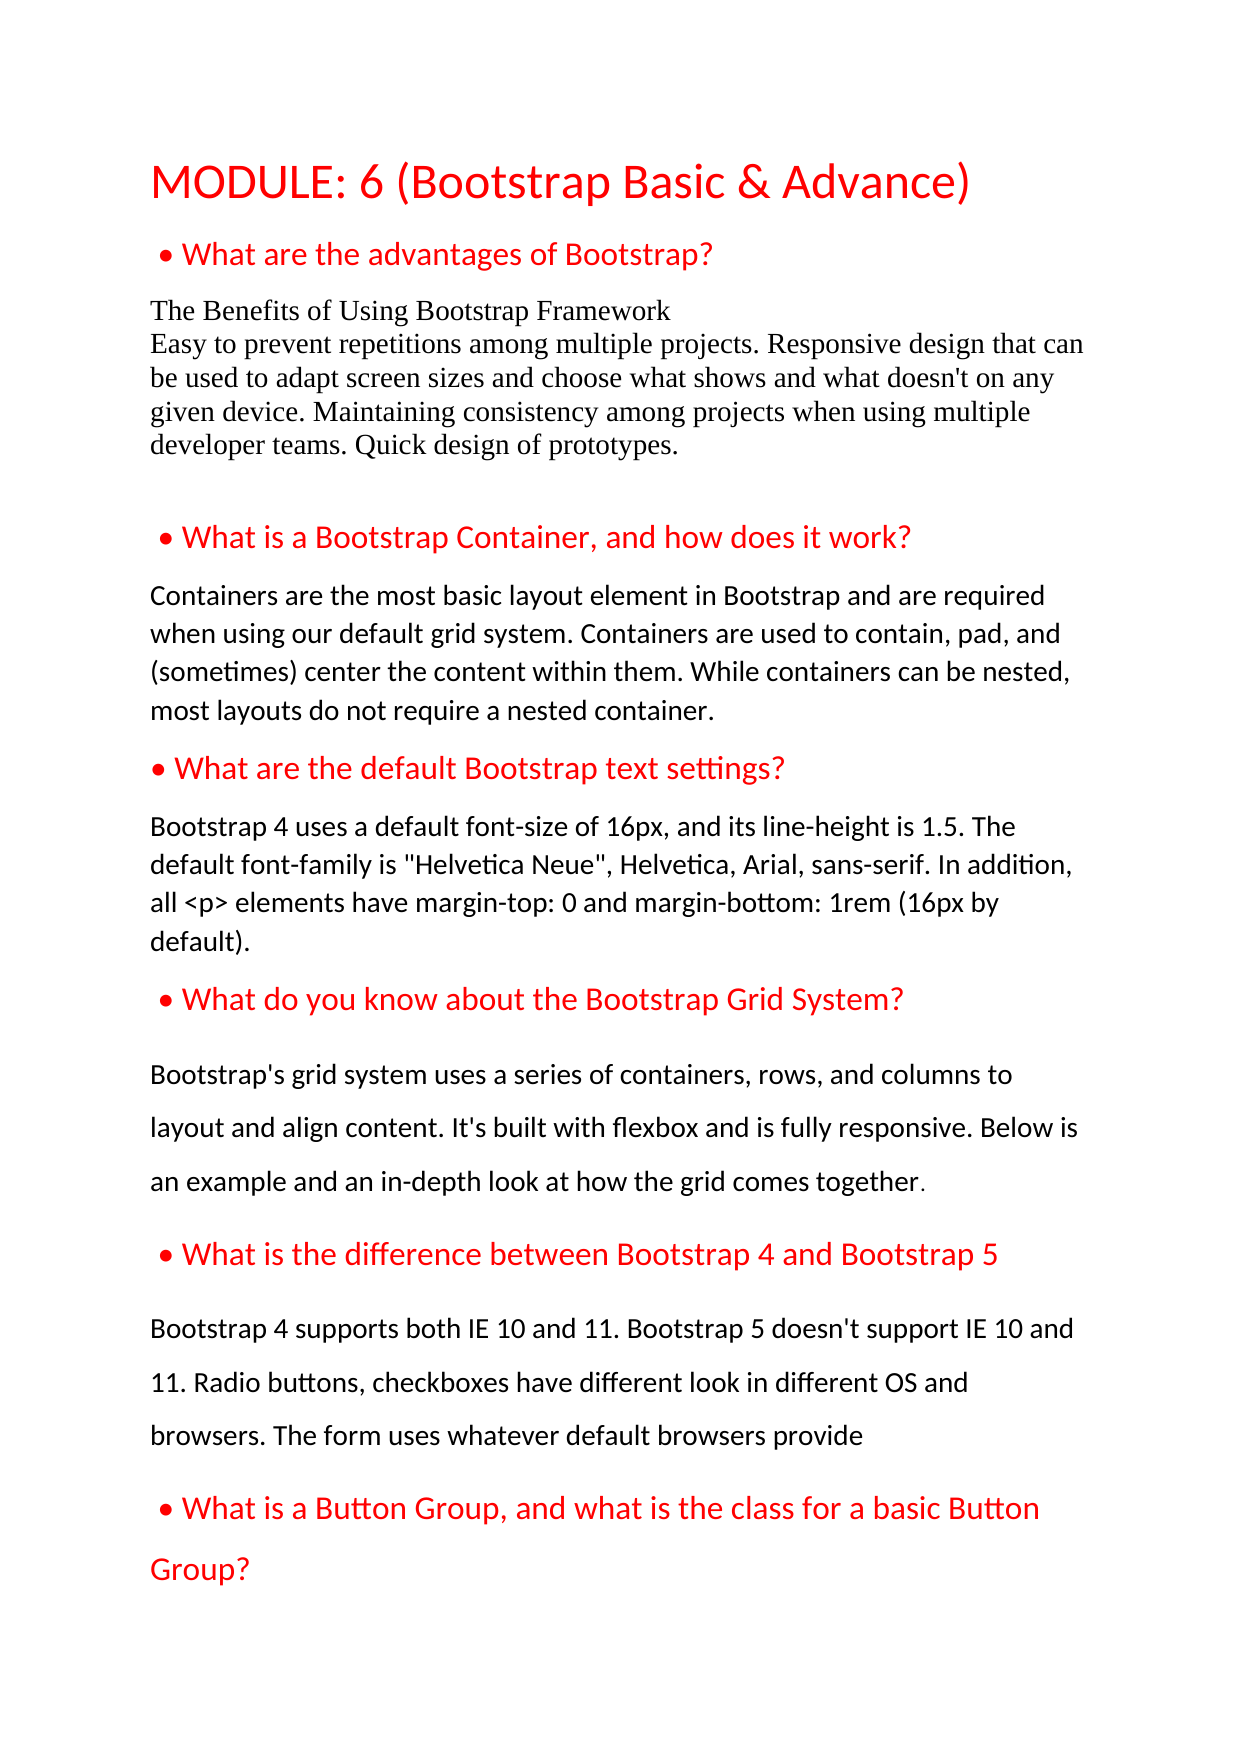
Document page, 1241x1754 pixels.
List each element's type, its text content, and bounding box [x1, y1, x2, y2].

text • What do you know about the Bootstrap Grid System? [150, 978, 1090, 1019]
text • What are the advantages of Bootstrap? [150, 232, 1090, 273]
text • What is a Bootstrap Container, and how does it work? [150, 516, 1090, 557]
text Bootstrap 4 supports both IE 10 and 11. Bootstrap 5 doesn't support IE 10 and 11. Radio buttons, checkboxes have different look in different OS and browsers. The form uses whatever default browsers provide [150, 1310, 1090, 1453]
text Bootstrap's grid system uses a series of containers, rows, and columns to layout and align content. It's built with flexbox and is fully responsive. Below is an example and an in-depth look at how the grid comes together. [150, 1056, 1090, 1198]
text • What is the difference between Bootstrap 4 and Bootstrap 5 [150, 1233, 1090, 1273]
text Bootstrap 4 uses a default font-size of 16px, and its line-height is 1.5. The default font-family is "Helvetica Neue", Helvetica, Arial, sans-serif. In addition, all <p> elements have margin-top: 0 and margin-bottom: 1rem (16px by default). [150, 808, 1090, 958]
text Easy to prevent repetitions among multiple projects. Responsive design that can be used to adapt screen sizes and choose what shows and what doesn't on any given device. Maintaining consistency among projects when using multiple developer teams. Quick design of prototypes. [150, 327, 1090, 461]
text MODULE: 6 (Bootstrap Basic & Advance) [150, 150, 1090, 211]
text • What are the default Bootstrap text settings? [150, 747, 1090, 788]
text Containers are the most basic layout element in Bootstrap and are required when using our default grid system. Containers are used to contain, pad, and (sometimes) center the content within them. While containers can be nested, most layouts do not require a nested container. [150, 577, 1090, 727]
text The Benefits of Using Bootstrap Framework [150, 293, 1090, 327]
text • What is a Button Group, and what is the class for a basic Button Group? [150, 1487, 1090, 1589]
